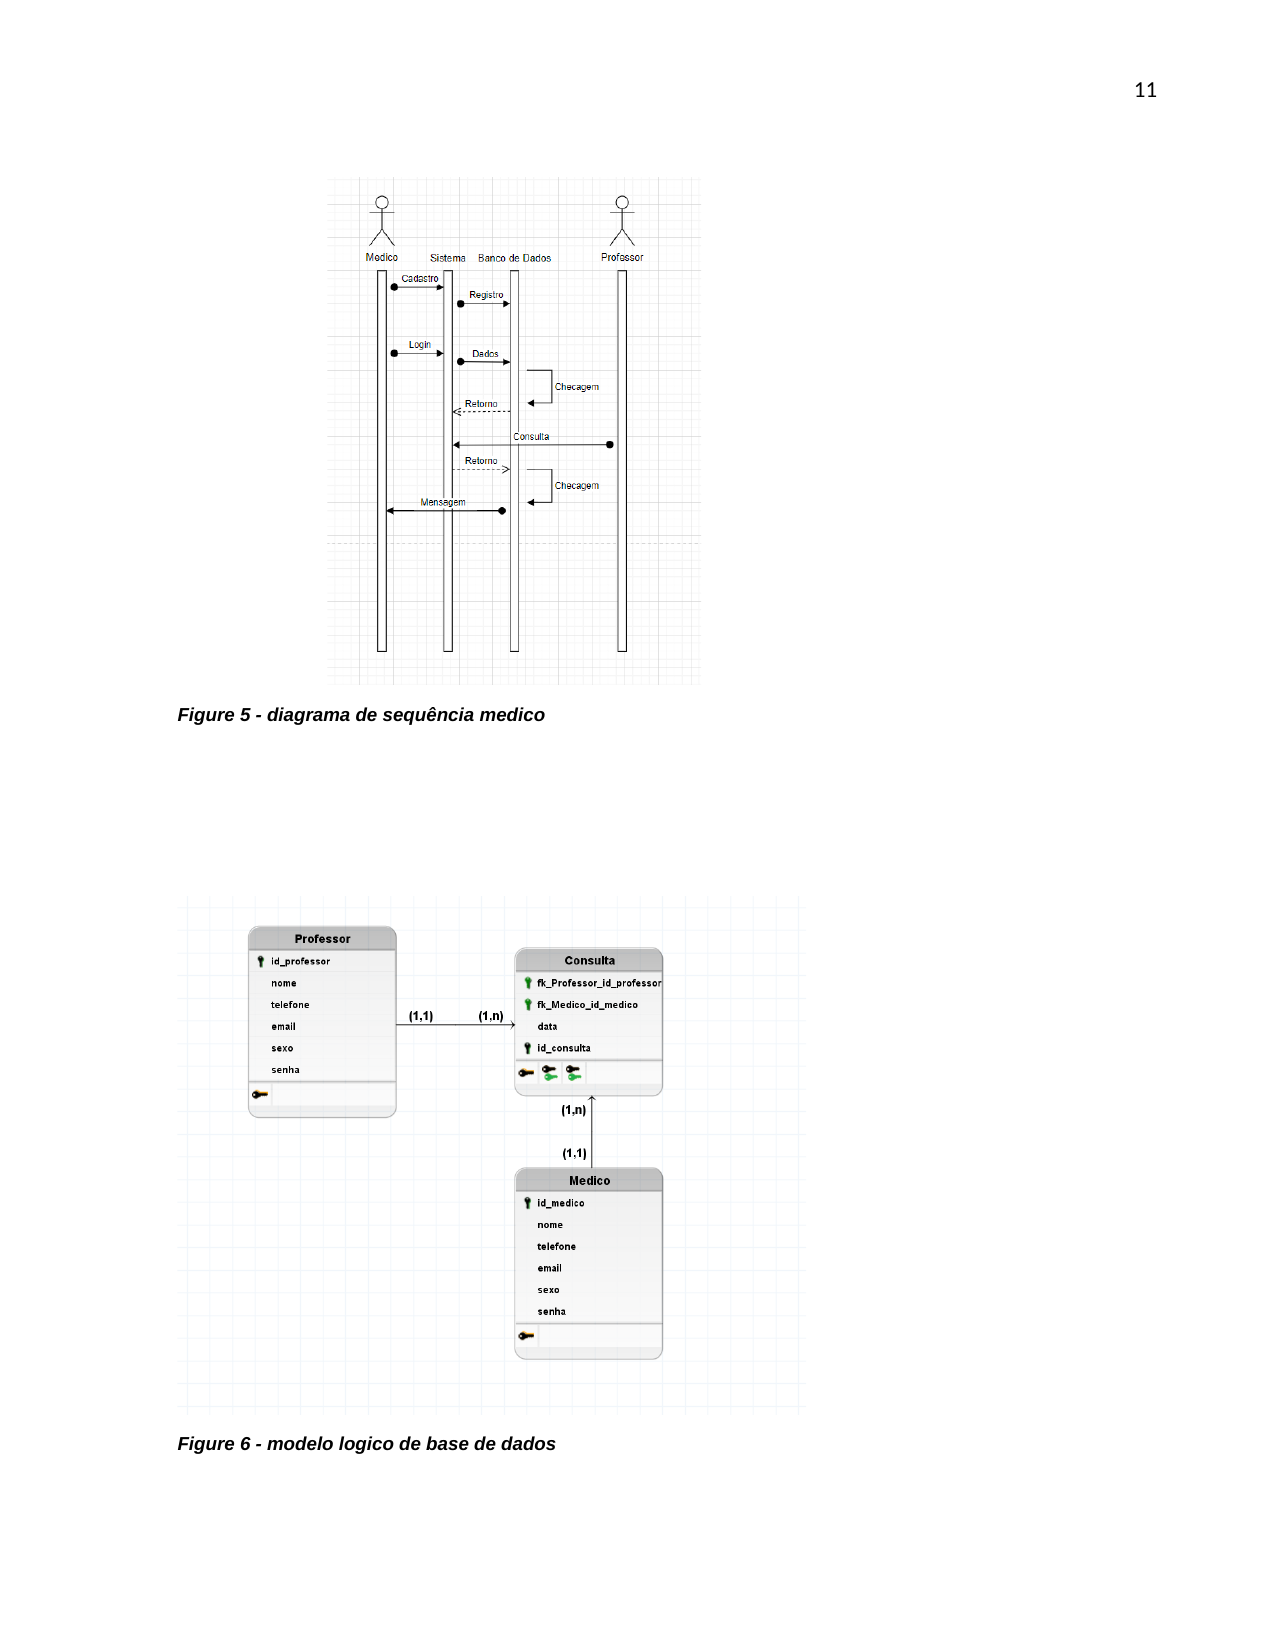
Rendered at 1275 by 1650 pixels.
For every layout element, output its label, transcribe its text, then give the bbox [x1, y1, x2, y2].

text Figure 6 - modelo logico de base de dados [177, 1433, 1157, 1454]
text Figure 5 - diagrama de sequência medico [177, 703, 1157, 725]
picture [327, 177, 702, 685]
picture [177, 896, 807, 1415]
